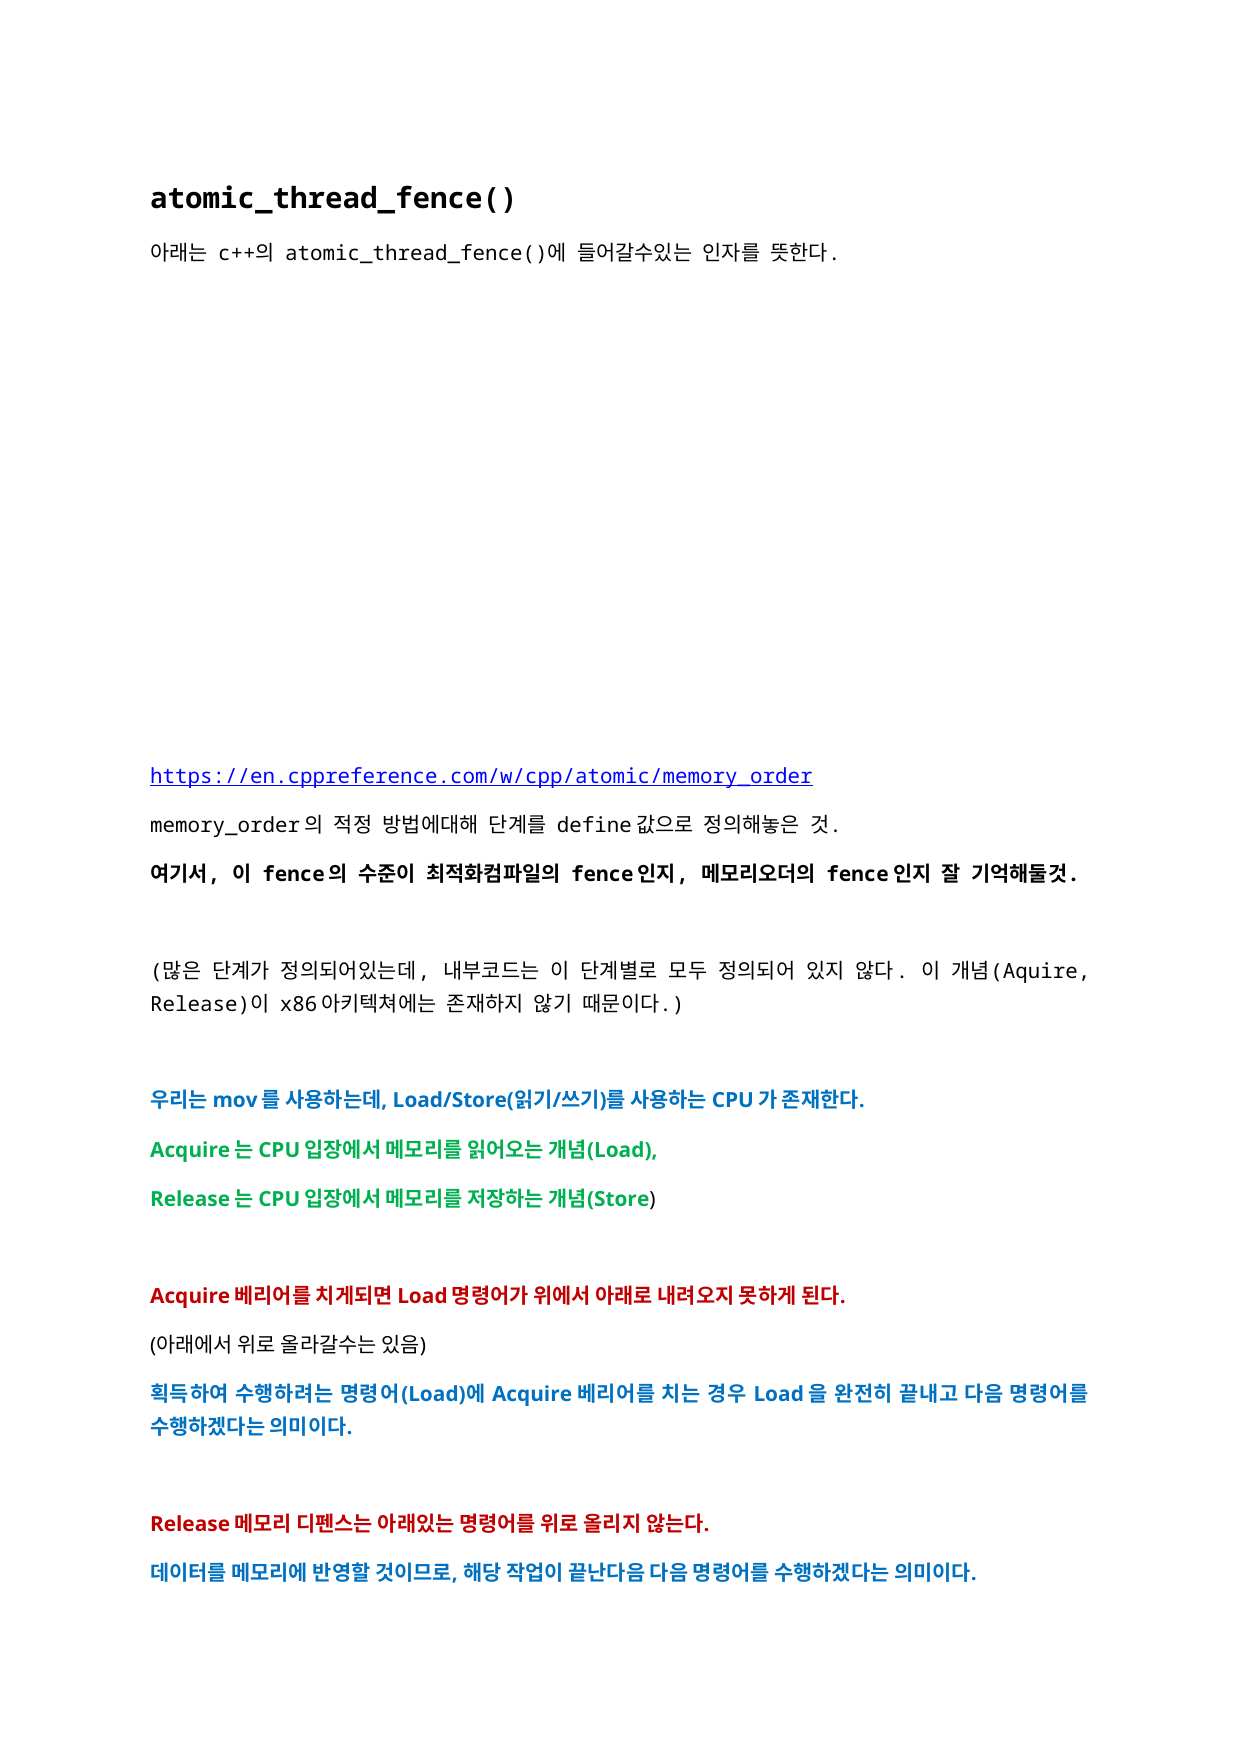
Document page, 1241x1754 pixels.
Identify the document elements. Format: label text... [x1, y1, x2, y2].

text 데이터를 메모리에 반영할 것이므로, 해당 작업이 끝난다음 다음 명령어를 수행하겠다는 의미이다. [150, 1556, 1090, 1587]
text 아래는 c++의 atomic_thread_fence()에 들어갈수있는 인자를 뜻한다. [150, 237, 1090, 267]
text 우리는 mov를 사용하는데, Load/Store(읽기/쓰기)를 사용하는 CPU가 존재한다. [150, 1083, 1090, 1114]
text Release메모리 디펜스는 아래있는 명령어를 위로 올리지 않는다. [150, 1507, 1090, 1537]
text https://en.cppreference.com/w/cpp/atomic/memory_order [150, 761, 1090, 789]
text (많은 단계가 정의되어있는데, 내부코드는 이 단계별로 모두 정의되어 있지 않다. 이 개념(Aquire, Release)이 x86아키텍쳐에는 존재하지 않기 때문이다.) [150, 954, 1090, 1017]
text 여기서, 이 fence의 수준이 최적화컴파일의 fence인지, 메모리오더의 fence인지 잘 기억해둘것. [150, 857, 1090, 888]
text Acquire는 CPU입장에서 메모리를 읽어오는 개념(Load), [150, 1133, 1090, 1163]
text atomic_thread_fence() [150, 177, 1090, 217]
text Acquire베리어를 치게되면 Load명령어가 위에서 아래로 내려오지 못하게 된다. [150, 1279, 1090, 1309]
text (아래에서 위로 올라갈수는 있음) [150, 1328, 1090, 1358]
text memory_order의 적정 방법에대해 단계를 define값으로 정의해놓은 것. [150, 808, 1090, 838]
text Release는 CPU입장에서 메모리를 저장하는 개념(Store) [150, 1182, 1090, 1212]
text 획득하여 수행하려는 명령어(Load)에 Acquire베리어를 치는 경우 Load을 완전히 끝내고 다음 명령어를 수행하겠다는 의미이다. [150, 1378, 1090, 1441]
